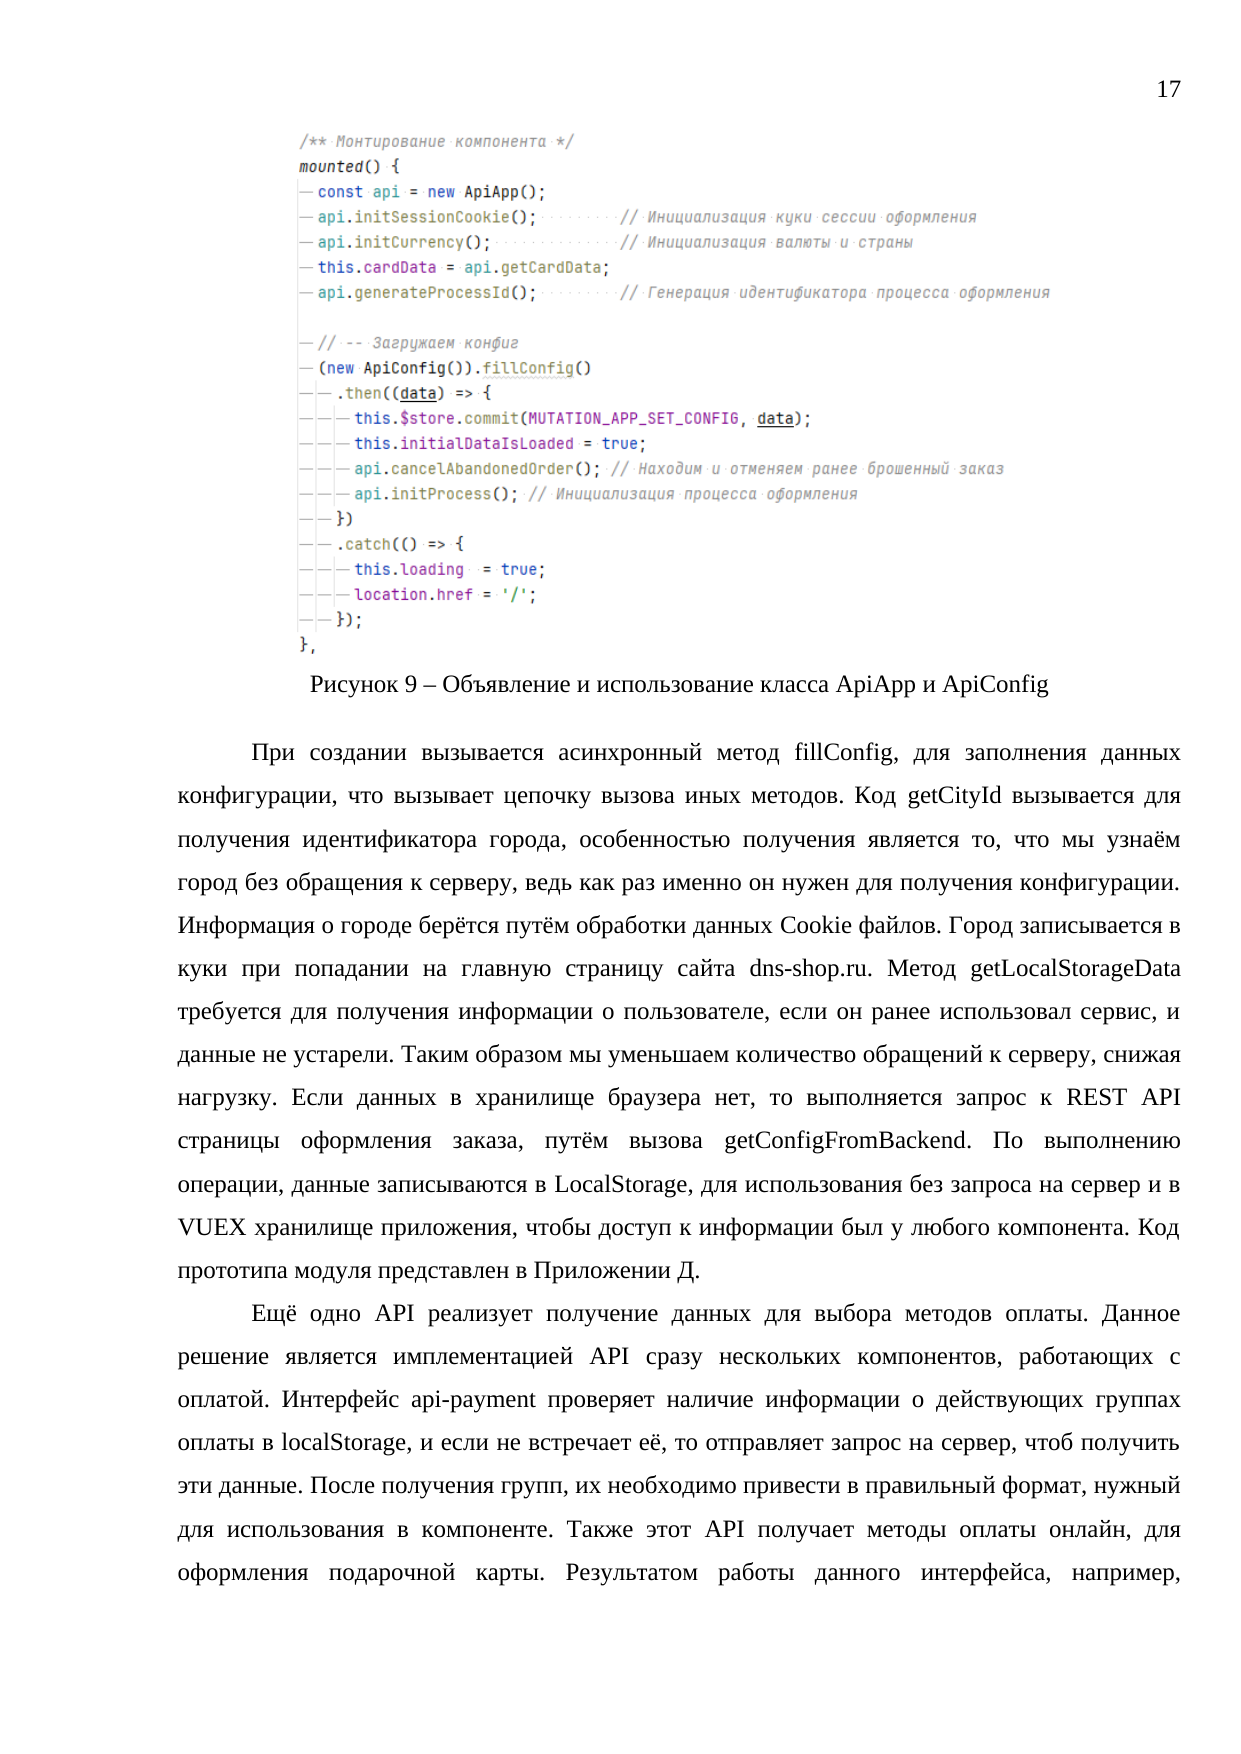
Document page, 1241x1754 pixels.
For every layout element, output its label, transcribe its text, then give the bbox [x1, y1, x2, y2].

picture [296, 131, 1063, 655]
text При создании вызывается асинхронный метод fillConfig, для заполнения данных конфигурации, что вызывает цепочку вызова иных методов. Код getCityId вызывается для получения идентификатора города, особенностью получения является то, что мы узнаём город без обращения к серверу, ведь как раз именно он нужен для получения конфигурации. Информация о городе берётся путём обработки данных Cookie файлов. Город записывается в куки при попадании на главную страницу сайта dns-shop.ru. Метод getLocalStorageData требуется для получения информации о пользователе, если он ранее использовал сервис, и данные не устарели. Таким образом мы уменьшаем количество обращений к серверу, снижая нагрузку. Если данных в хранилище браузера нет, то выполняется запрос к REST API страницы оформления заказа, путём вызова getConfigFromBackend. По выполнению операции, данные записываются в LocalStorage, для использования без запроса на сервер и в VUEX хранилище приложения, чтобы доступ к информации был у любого компонента. Код прототипа модуля представлен в Приложении Д. [177, 737, 1181, 1284]
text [177, 1298, 1181, 1586]
